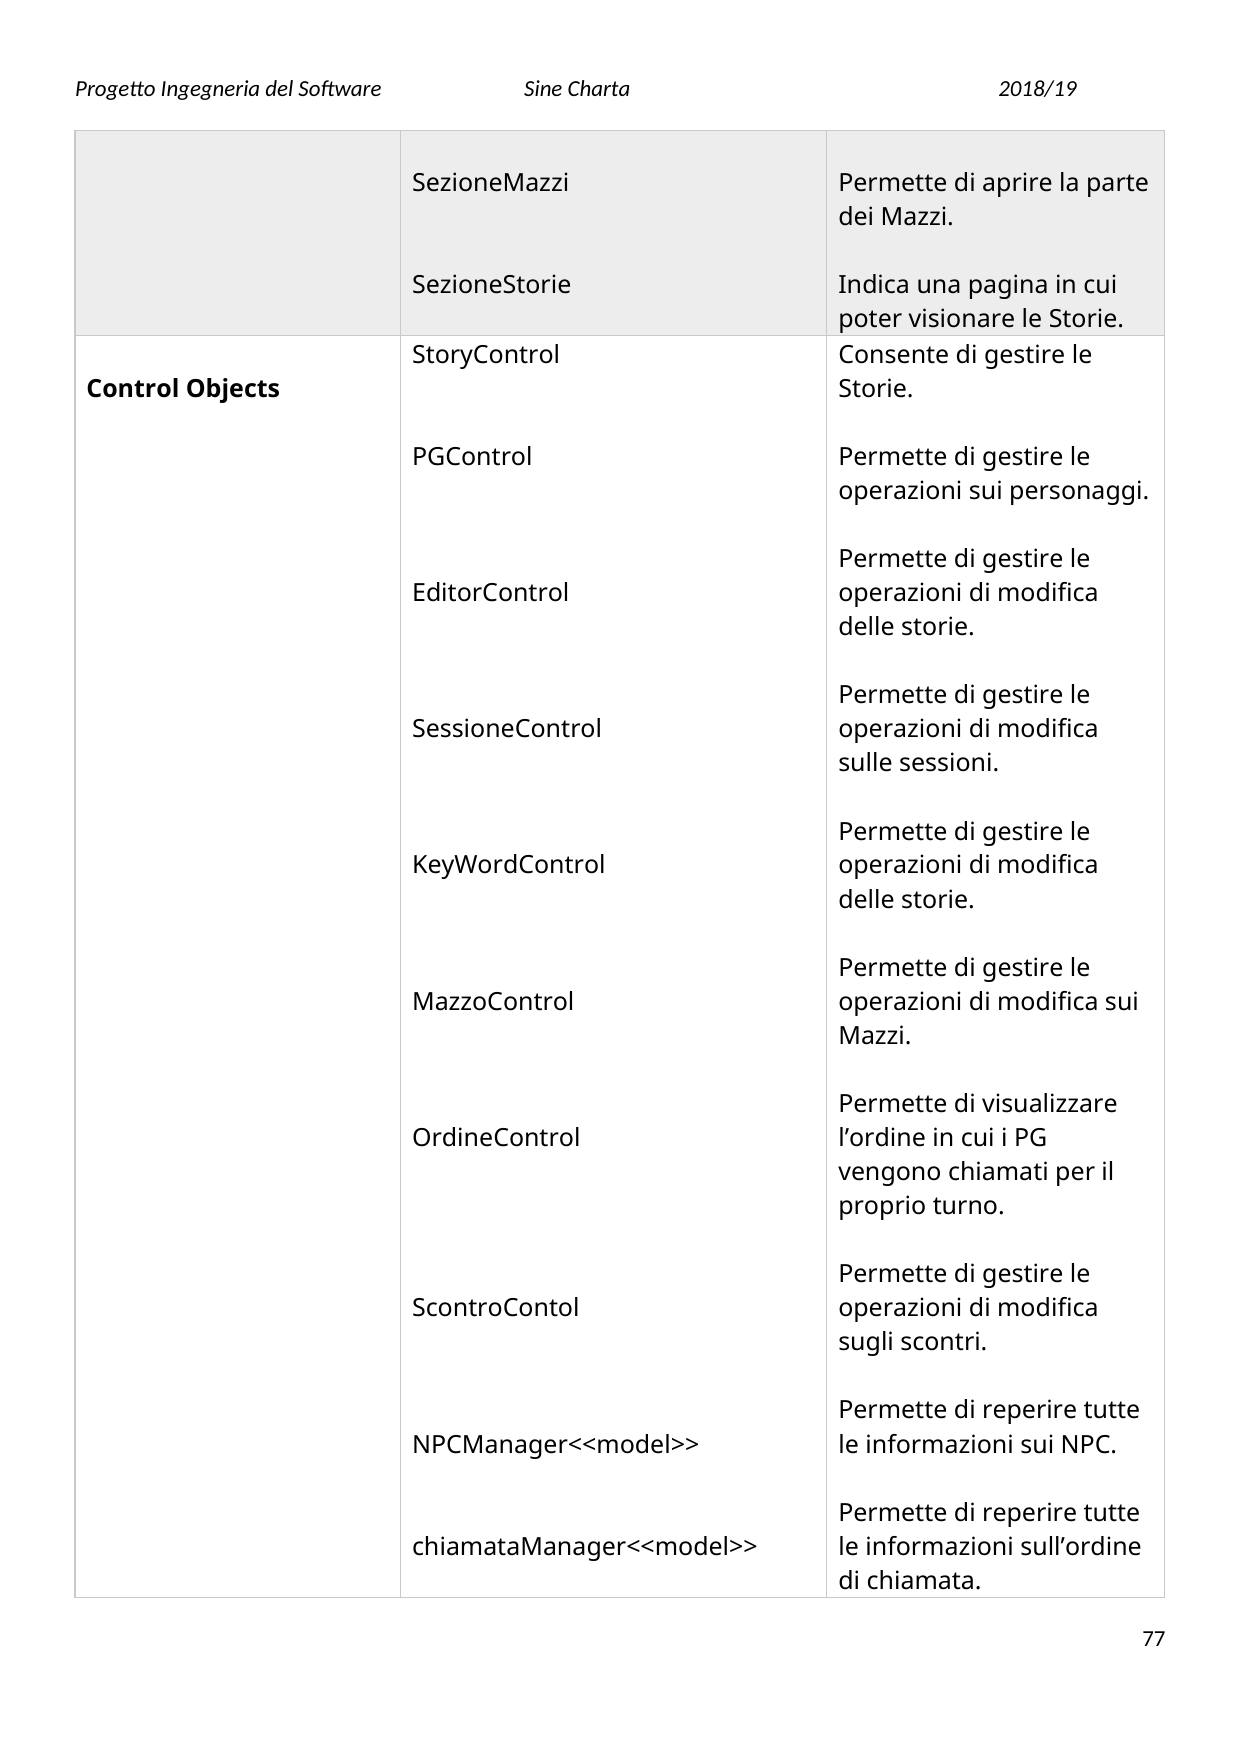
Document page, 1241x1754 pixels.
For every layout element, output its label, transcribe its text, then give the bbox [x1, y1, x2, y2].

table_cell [827, 131, 1164, 335]
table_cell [401, 336, 826, 1597]
table_cell Control Objects [76, 336, 400, 1597]
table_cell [827, 336, 1164, 1597]
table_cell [401, 131, 826, 335]
table_cell Boundary Objects [76, 131, 400, 335]
